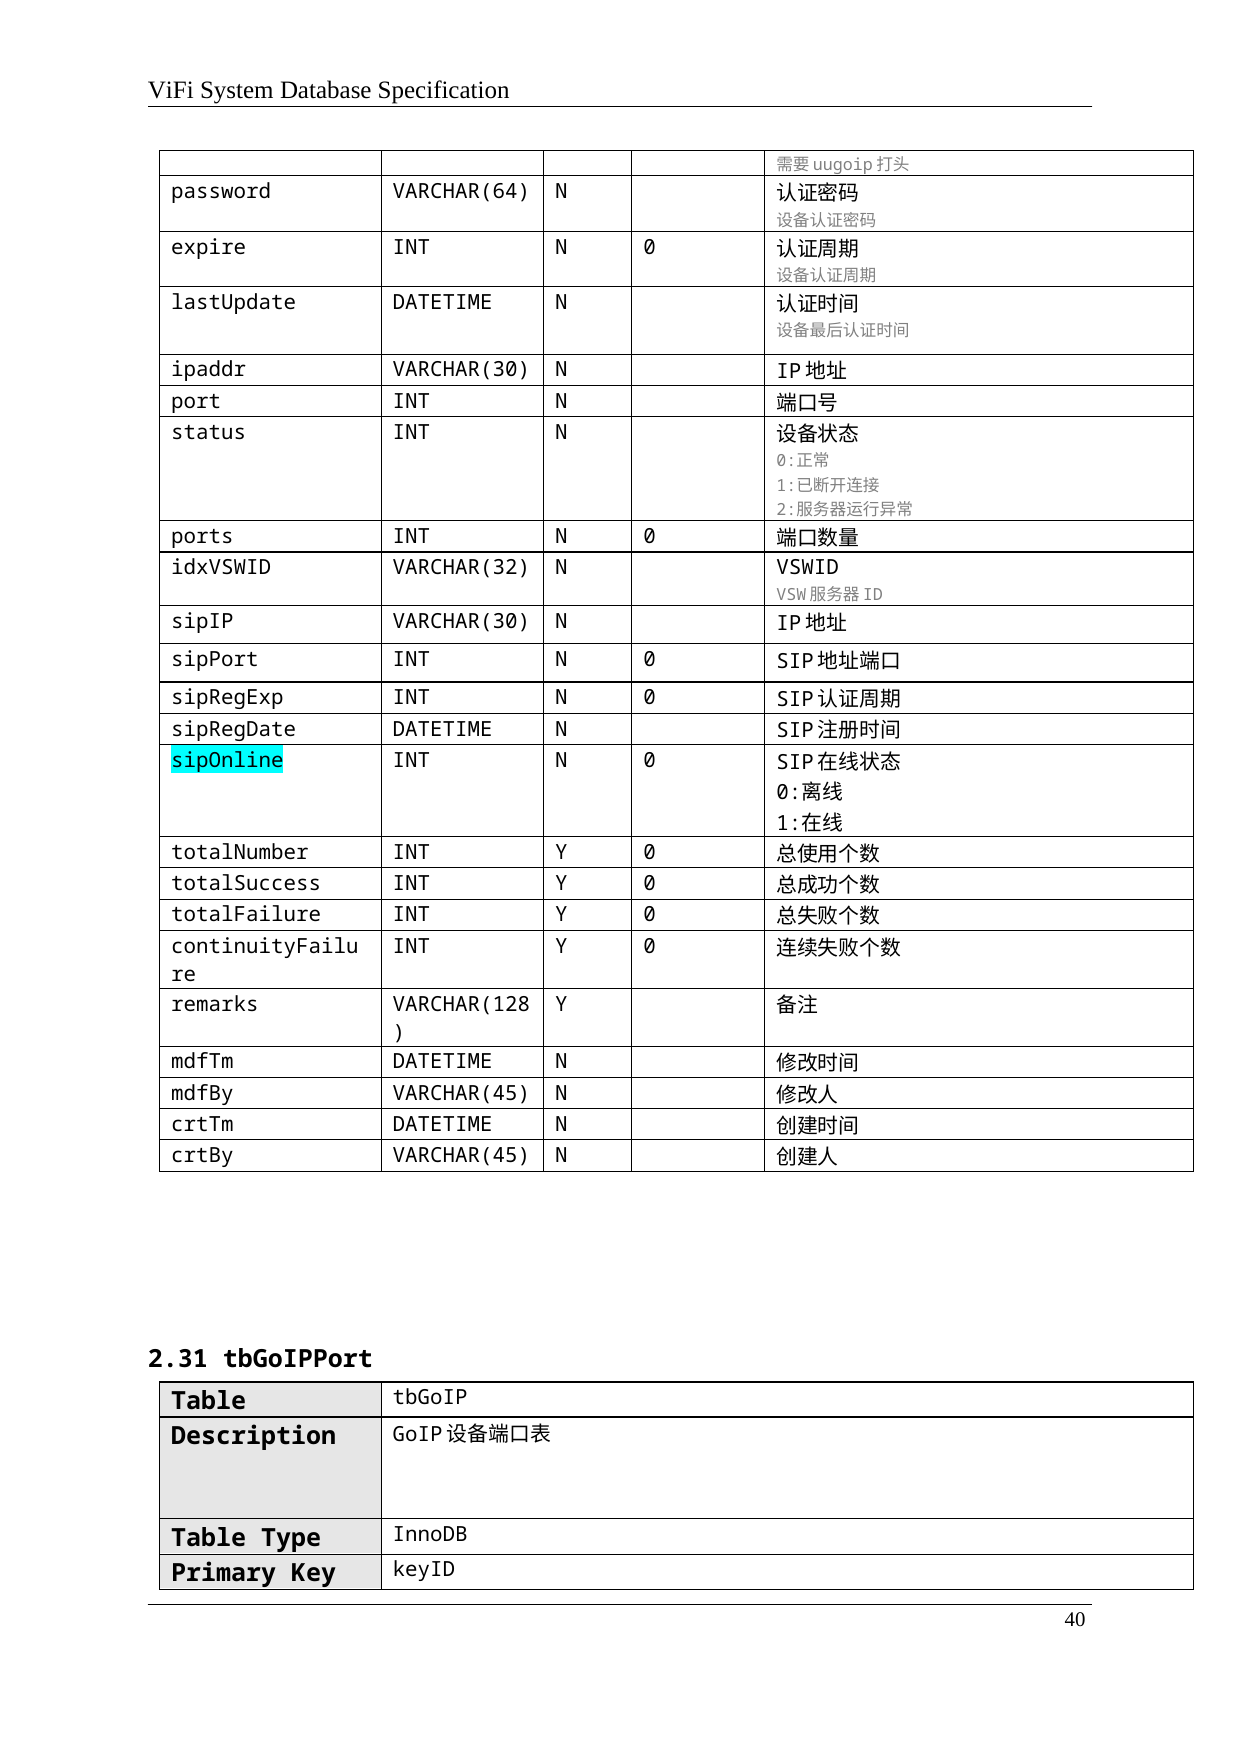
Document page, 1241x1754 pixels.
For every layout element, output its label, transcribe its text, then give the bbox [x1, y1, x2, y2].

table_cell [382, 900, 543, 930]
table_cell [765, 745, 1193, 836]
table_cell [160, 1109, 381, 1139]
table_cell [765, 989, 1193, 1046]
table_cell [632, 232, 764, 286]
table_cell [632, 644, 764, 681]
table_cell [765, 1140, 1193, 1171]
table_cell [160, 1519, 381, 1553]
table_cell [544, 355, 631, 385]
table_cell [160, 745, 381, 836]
subtitle tbGoIPPort [148, 1341, 1092, 1375]
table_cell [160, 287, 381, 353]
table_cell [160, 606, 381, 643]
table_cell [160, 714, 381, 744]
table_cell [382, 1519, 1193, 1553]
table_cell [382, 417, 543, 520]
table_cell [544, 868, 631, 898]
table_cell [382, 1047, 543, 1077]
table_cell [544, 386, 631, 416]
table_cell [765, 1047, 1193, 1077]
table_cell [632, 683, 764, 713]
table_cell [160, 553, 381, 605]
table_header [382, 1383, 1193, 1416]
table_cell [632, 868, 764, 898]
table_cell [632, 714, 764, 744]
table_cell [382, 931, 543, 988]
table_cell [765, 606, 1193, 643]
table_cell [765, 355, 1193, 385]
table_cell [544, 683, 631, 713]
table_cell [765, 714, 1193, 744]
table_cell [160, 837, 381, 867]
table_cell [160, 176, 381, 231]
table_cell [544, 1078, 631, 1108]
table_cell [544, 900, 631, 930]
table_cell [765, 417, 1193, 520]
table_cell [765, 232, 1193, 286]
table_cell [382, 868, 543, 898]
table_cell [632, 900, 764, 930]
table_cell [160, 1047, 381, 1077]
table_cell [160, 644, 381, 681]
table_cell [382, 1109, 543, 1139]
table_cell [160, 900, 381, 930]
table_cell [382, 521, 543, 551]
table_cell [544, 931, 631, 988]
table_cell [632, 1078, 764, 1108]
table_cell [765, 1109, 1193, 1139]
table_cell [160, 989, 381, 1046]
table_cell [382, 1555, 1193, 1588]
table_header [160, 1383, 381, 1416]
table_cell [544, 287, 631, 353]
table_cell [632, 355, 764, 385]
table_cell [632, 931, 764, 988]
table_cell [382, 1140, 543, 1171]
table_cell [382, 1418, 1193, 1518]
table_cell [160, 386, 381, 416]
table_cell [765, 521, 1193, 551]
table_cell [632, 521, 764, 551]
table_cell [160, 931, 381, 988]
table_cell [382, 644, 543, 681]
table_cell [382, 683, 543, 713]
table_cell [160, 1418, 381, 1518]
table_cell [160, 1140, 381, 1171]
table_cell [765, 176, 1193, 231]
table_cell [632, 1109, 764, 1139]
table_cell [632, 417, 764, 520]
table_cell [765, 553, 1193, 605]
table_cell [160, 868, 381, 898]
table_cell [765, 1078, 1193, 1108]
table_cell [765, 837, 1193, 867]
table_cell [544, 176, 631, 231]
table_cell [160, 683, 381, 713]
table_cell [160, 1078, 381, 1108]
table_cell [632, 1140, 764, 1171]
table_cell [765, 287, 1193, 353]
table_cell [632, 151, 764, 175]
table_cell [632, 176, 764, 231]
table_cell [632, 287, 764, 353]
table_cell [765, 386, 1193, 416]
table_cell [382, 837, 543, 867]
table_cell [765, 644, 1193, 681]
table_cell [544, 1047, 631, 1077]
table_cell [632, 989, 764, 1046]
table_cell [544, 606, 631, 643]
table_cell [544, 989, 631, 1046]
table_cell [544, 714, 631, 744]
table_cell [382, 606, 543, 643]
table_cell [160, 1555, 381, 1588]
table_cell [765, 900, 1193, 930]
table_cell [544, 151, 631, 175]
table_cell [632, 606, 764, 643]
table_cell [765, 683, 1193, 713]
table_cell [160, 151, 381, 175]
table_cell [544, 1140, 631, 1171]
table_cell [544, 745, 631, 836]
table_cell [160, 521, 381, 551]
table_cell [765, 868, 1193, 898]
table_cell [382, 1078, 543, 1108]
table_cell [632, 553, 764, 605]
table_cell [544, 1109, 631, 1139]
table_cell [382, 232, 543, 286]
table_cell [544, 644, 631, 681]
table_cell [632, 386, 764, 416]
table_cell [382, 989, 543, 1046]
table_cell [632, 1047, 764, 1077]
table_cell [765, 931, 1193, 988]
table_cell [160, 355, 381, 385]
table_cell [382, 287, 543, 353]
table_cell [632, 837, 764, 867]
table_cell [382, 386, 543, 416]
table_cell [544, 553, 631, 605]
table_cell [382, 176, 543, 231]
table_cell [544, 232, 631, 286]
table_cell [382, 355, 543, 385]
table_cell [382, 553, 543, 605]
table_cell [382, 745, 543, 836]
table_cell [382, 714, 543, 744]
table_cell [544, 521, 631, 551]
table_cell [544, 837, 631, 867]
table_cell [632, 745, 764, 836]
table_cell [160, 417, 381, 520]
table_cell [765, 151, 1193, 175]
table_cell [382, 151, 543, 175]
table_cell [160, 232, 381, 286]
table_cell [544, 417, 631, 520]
